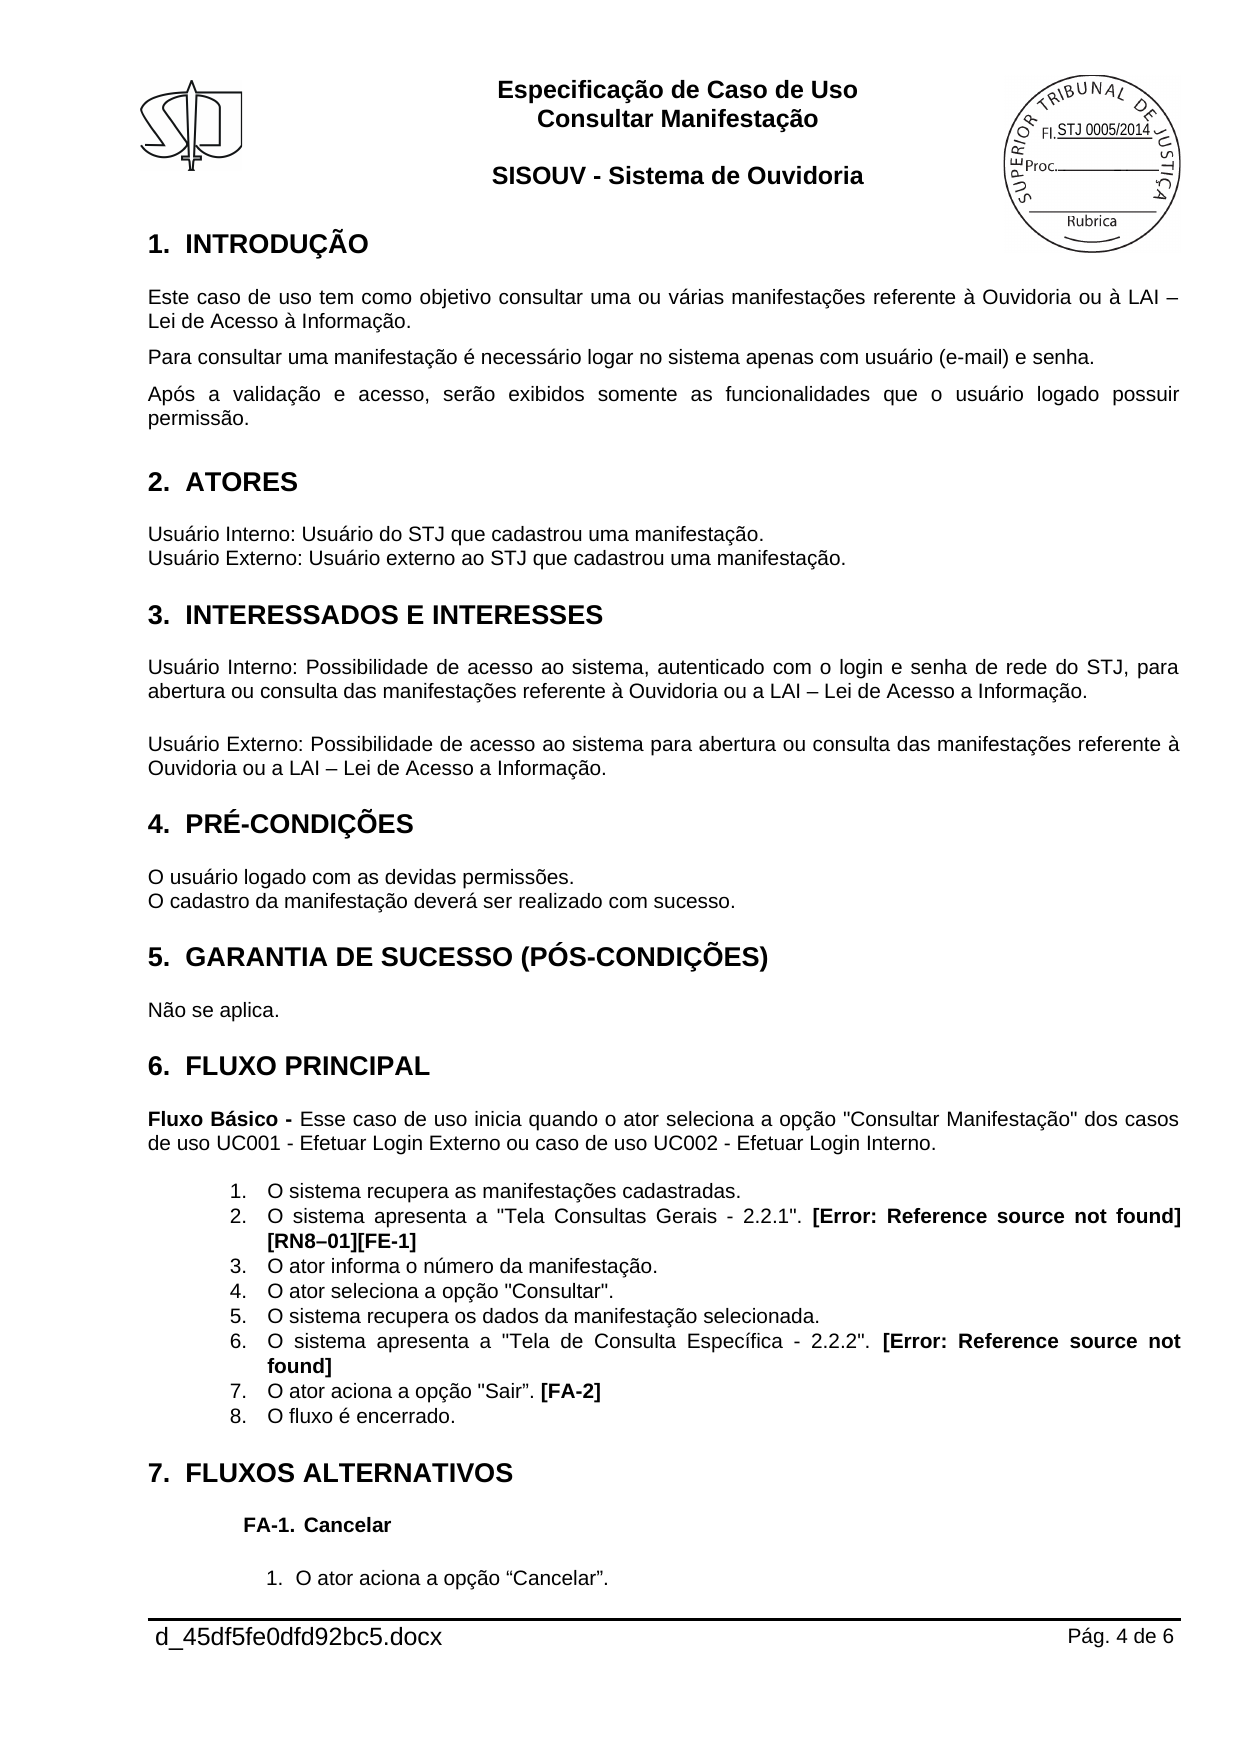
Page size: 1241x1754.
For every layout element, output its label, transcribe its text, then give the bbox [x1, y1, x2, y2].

list INTRODUÇÃO [148, 228, 1181, 259]
text Usuário Externo: Usuário externo ao STJ que cadastrou uma manifestação. [148, 546, 1181, 570]
text Não se aplica. [148, 997, 1181, 1021]
list O ator aciona a opção "Sair”. [FA-2] [229, 1378, 1181, 1403]
list ATORES [148, 466, 1181, 497]
list O sistema recupera as manifestações cadastradas. [229, 1178, 1181, 1203]
text O usuário logado com as devidas permissões. [148, 864, 1181, 888]
text Usuário Interno: Possibilidade de acesso ao sistema, autenticado com o login e senha de rede do STJ, para abertura ou consulta das manifestações referente à Ouvidoria ou a LAI – Lei de Acesso a Informação. [148, 655, 1181, 703]
list Cancelar [243, 1513, 1181, 1537]
text Usuário Interno: Usuário do STJ que cadastrou uma manifestação. [148, 522, 1181, 546]
list FLUXO PRINCIPAL [148, 1050, 1181, 1081]
text Para consultar uma manifestação é necessário logar no sistema apenas com usuário (e-mail) e senha. [148, 345, 1181, 369]
list PRÉ-CONDIÇÕES [148, 808, 1181, 839]
list INTERESSADOS E INTERESSES [148, 599, 1181, 630]
list O ator seleciona a opção "Consultar". [229, 1278, 1181, 1303]
list O fluxo é encerrado. [229, 1403, 1181, 1428]
text Fluxo Básico - Esse caso de uso inicia quando o ator seleciona a opção "Consultar Manifestação" dos casos de uso UC001 - Efetuar Login Externo ou caso de uso UC002 - Efetuar Login Interno. [148, 1106, 1181, 1154]
list O ator informa o número da manifestação. [229, 1253, 1181, 1278]
text Este caso de uso tem como objetivo consultar uma ou várias manifestações referente à Ouvidoria ou à LAI – Lei de Acesso à Informação. [148, 284, 1181, 332]
text O cadastro da manifestação deverá ser realizado com sucesso. [148, 888, 1181, 912]
list O sistema recupera os dados da manifestação selecionada. [229, 1303, 1181, 1328]
list FLUXOS ALTERNATIVOS [148, 1457, 1181, 1488]
text Após a validação e acesso, serão exibidos somente as funcionalidades que o usuário logado possuir permissão. [148, 381, 1181, 429]
list O ator aciona a opção “Cancelar”. [266, 1566, 1181, 1590]
picture [1003, 75, 1181, 228]
list GARANTIA DE SUCESSO (PÓS-CONDIÇÕES) [148, 941, 1181, 972]
text Usuário Externo: Possibilidade de acesso ao sistema para abertura ou consulta das manifestações referente à Ouvidoria ou a LAI – Lei de Acesso a Informação. [148, 732, 1181, 779]
